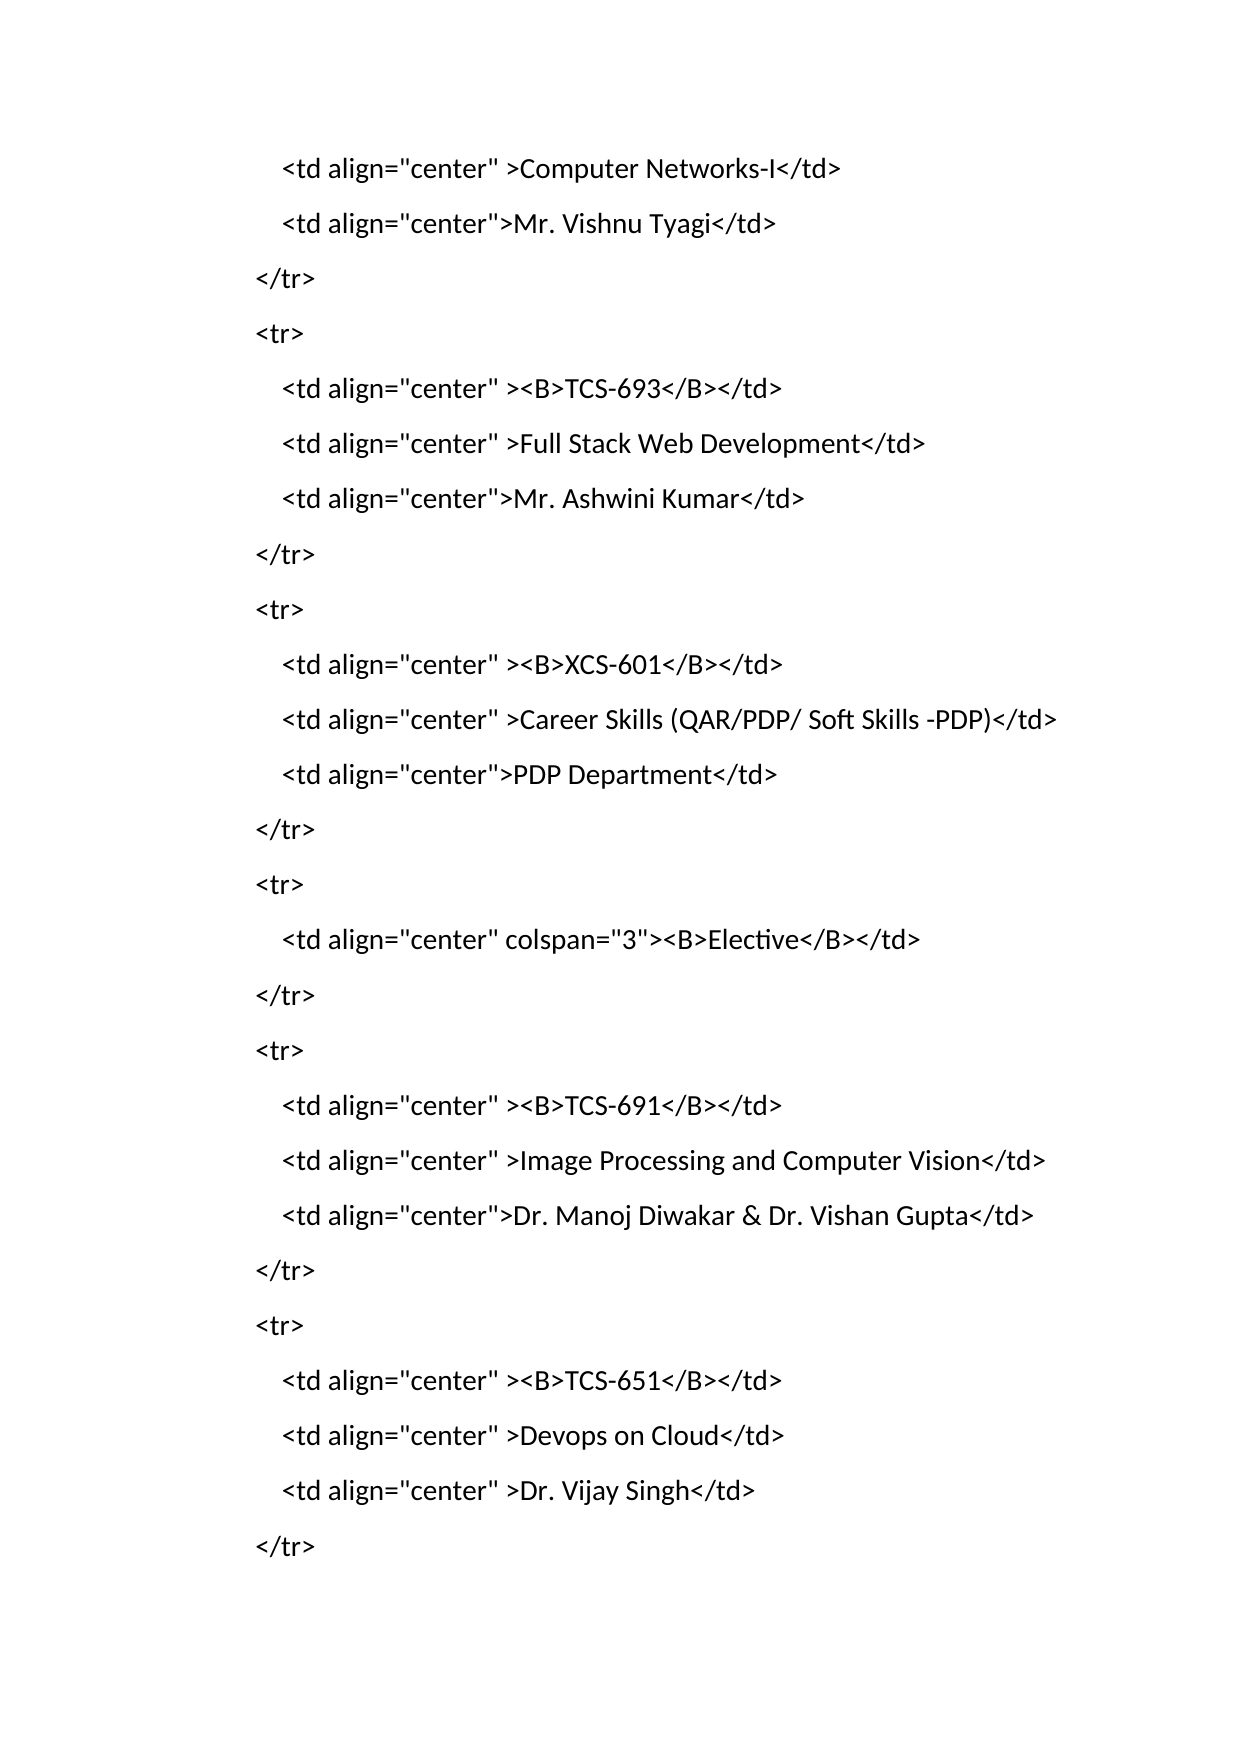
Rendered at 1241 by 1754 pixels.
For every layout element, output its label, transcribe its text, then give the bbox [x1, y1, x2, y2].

text </tr> [150, 1252, 1090, 1288]
text <td align="center" ><B>TCS-691</B></td> [150, 1087, 1090, 1122]
text <td align="center">PDP Department</td> [150, 756, 1090, 792]
text <td align="center">Mr. Vishnu Tyagi</td> [150, 205, 1090, 241]
text </tr> [150, 536, 1090, 571]
text <td align="center" ><B>TCS-651</B></td> [150, 1362, 1090, 1398]
text <td align="center" >Image Processing and Computer Vision</td> [150, 1142, 1090, 1177]
text <td align="center" >Full Stack Web Development</td> [150, 426, 1090, 461]
text </tr> [150, 977, 1090, 1012]
text </tr> [150, 811, 1090, 847]
text <td align="center" >Career Skills (QAR/PDP/ Soft Skills -PDP)</td> [150, 701, 1090, 737]
text <tr> [150, 866, 1090, 902]
text <td align="center" >Computer Networks-I</td> [150, 150, 1090, 186]
text <td align="center" ><B>XCS-601</B></td> [150, 646, 1090, 682]
text <td align="center" >Devops on Cloud</td> [150, 1417, 1090, 1453]
text <td align="center" >Dr. Vijay Singh</td> [150, 1472, 1090, 1508]
text <td align="center">Dr. Manoj Diwakar & Dr. Vishan Gupta</td> [150, 1197, 1090, 1233]
text <tr> [150, 1307, 1090, 1343]
text <tr> [150, 1032, 1090, 1067]
text </tr> [150, 1528, 1090, 1563]
text <tr> [150, 315, 1090, 351]
text <td align="center">Mr. Ashwini Kumar</td> [150, 481, 1090, 516]
text <td align="center" colspan="3"><B>Elective</B></td> [150, 921, 1090, 957]
text </tr> [150, 260, 1090, 296]
text <td align="center" ><B>TCS-693</B></td> [150, 370, 1090, 406]
text <tr> [150, 591, 1090, 626]
